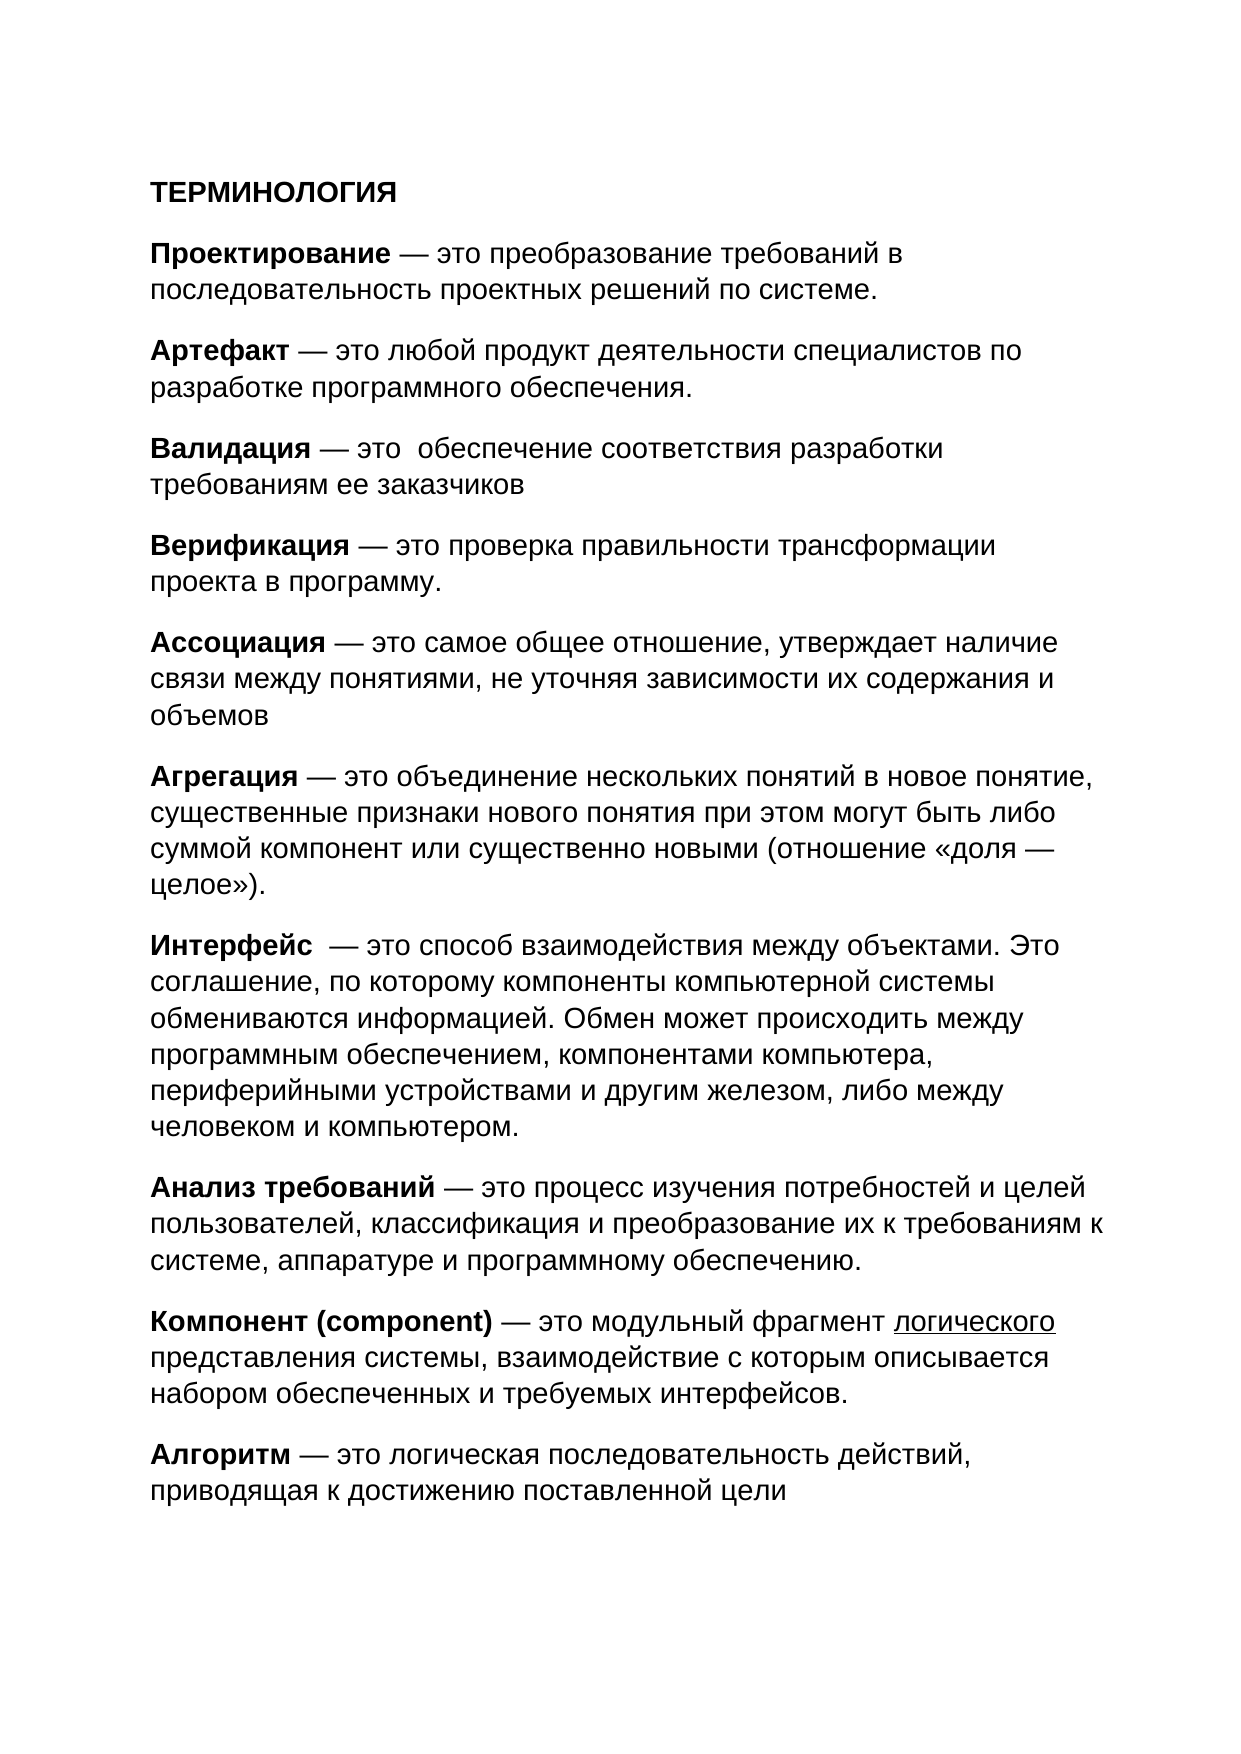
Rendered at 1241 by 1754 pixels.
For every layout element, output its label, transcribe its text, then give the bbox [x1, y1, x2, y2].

text Артефакт — это любой продукт деятельности специалистов по разработке программного обеспечения. [150, 333, 1109, 403]
text Алгоритм — это логическая последовательность действий, приводящая к достижению поставленной цели [150, 1437, 1109, 1507]
text ТЕРМИНОЛОГИЯ [150, 175, 1109, 208]
text Ассоциация — это самое общее отношение, утверждает наличие связи между понятиями, не уточняя зависимости их содержания и объемов [150, 625, 1109, 731]
text Проектирование — это преобразование требований в последовательность проектных решений по системе. [150, 236, 1109, 306]
text Компонент (component) — это модульный фрагмент логического представления системы, взаимодействие с которым описывается набором обеспеченных и требуемых интерфейсов. [150, 1304, 1109, 1409]
text Валидация — это обеспечение соответствия разработки требованиям ее заказчиков [150, 431, 1109, 500]
text Анализ требований — это процесс изучения потребностей и целей пользователей, классификация и преобразование их к требованиям к системе, аппаратуре и программному обеспечению. [150, 1170, 1109, 1276]
text Верификация — это проверка правильности трансформации проекта в программу. [150, 528, 1109, 598]
text Интерфейс — это способ взаимодействия между объектами. Это соглашение, по которому компоненты компьютерной системы обмениваются информацией. Обмен может происходить между программным обеспечением, компонентами компьютера, периферийными устройствами и другим железом, либо между человеком и компьютером. [150, 928, 1109, 1143]
text Агрегация — это объединение нескольких понятий в новое понятие, существенные признаки нового понятия при этом могут быть либо суммой компонент или существенно новыми (отношение «доля — целое»). [150, 759, 1109, 901]
